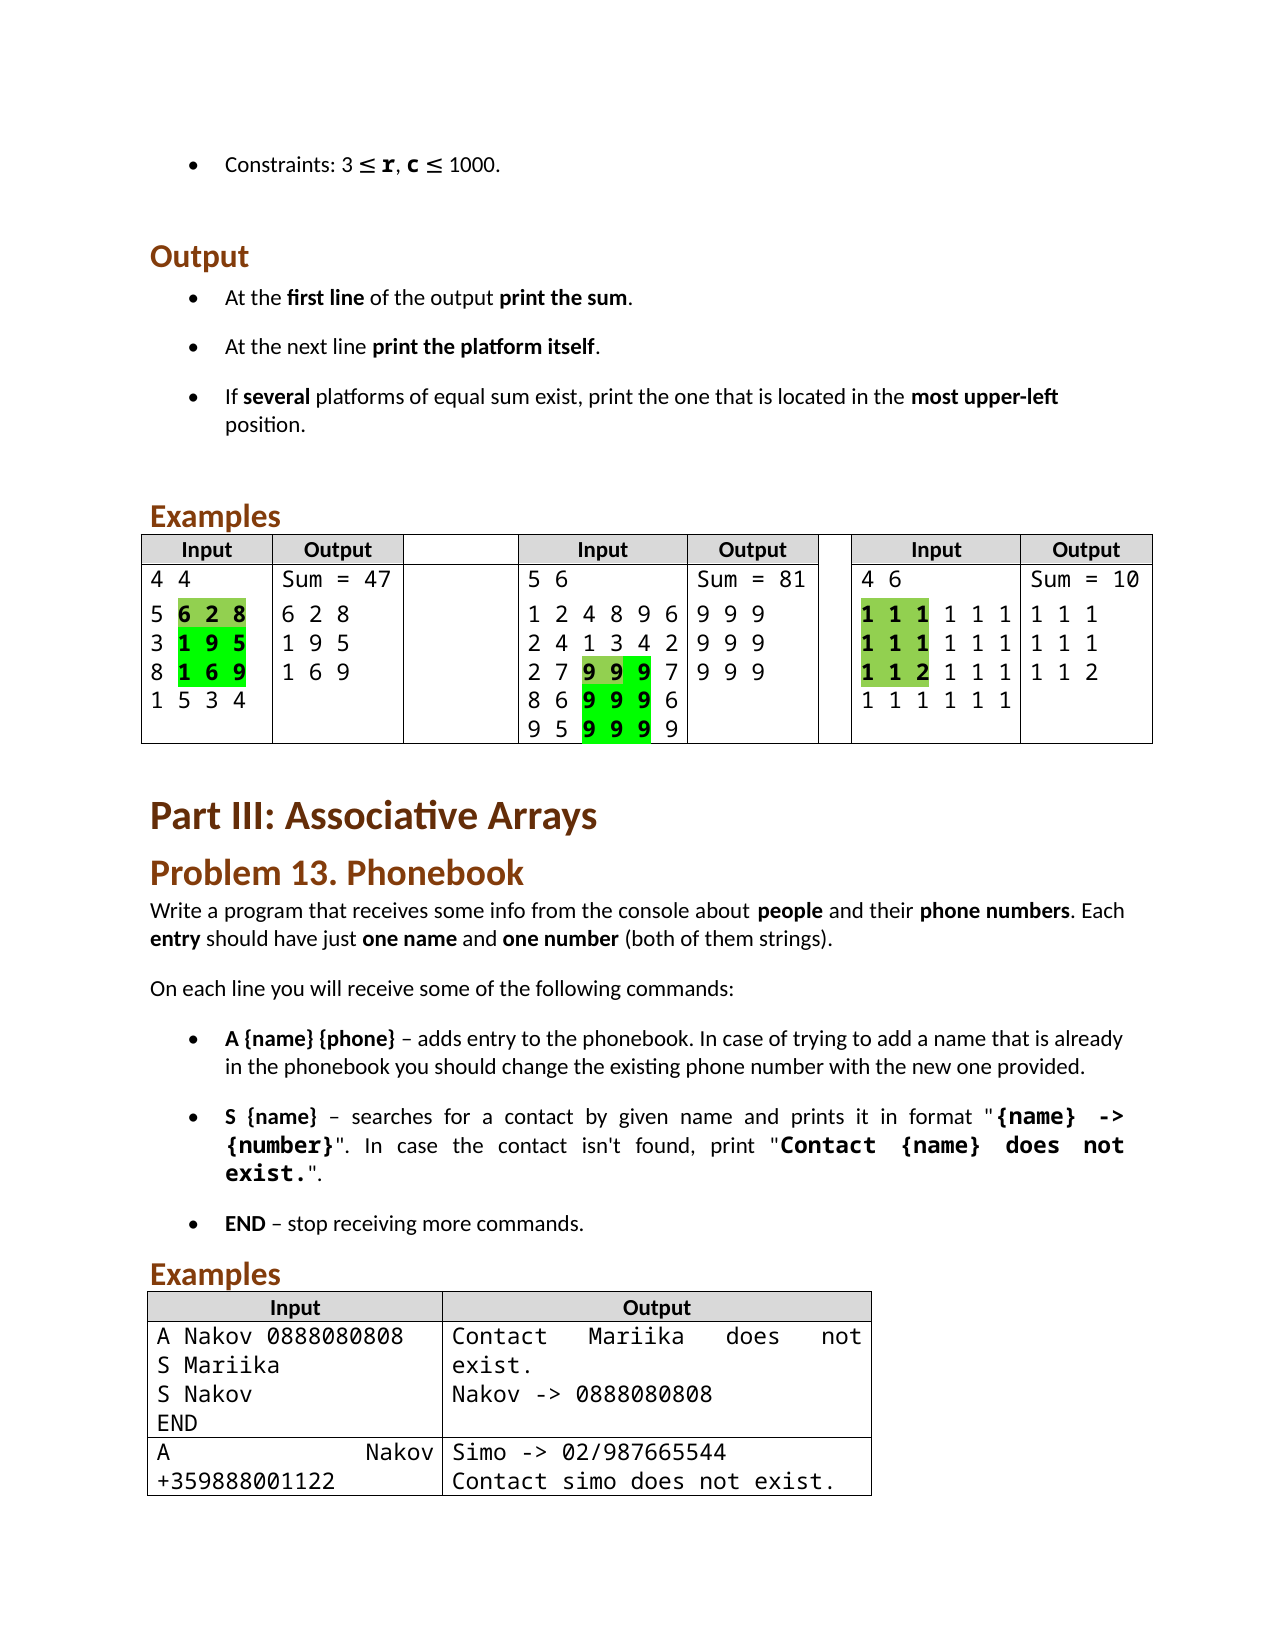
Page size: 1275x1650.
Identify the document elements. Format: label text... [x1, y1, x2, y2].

table_cell A Nakov 0888080808 S Mariika S Nakov END [148, 1322, 442, 1437]
text Output [150, 245, 1125, 274]
text On each line you will receive some of the following commands: [150, 973, 1125, 1002]
table_header Input [519, 535, 687, 563]
table_header Input [148, 1292, 442, 1321]
table_cell 4 6 1 1 1 1 1 1 1 1 1 1 1 1 1 1 2 1 1 1 1 1 1 1 1 1 [852, 565, 1020, 743]
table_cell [443, 1438, 871, 1495]
list A {name} {phone} – adds entry to the phonebook. In case of trying to add a name that is already in the phonebook you should change the existing phone number with the new one provided. [187, 1023, 1125, 1081]
list If several platforms of equal sum exist, print the one that is located in the most upper-left position. [187, 381, 1125, 439]
text Part III: Associative Arrays [150, 806, 1125, 835]
list Constraints: 3 ≤ r, c ≤ 1000. [187, 150, 1125, 179]
table_header Output [443, 1292, 871, 1321]
text Problem 13. Phonebook [150, 862, 1125, 891]
table_cell 4 4 5 6 2 8 3 1 9 5 8 1 6 9 1 5 3 4 [142, 565, 272, 743]
table_cell Contact Mariika does not exist. Nakov -> 0888080808 [443, 1322, 871, 1437]
table_cell Sum = 47 6 2 8 1 9 5 1 6 9 [273, 565, 403, 743]
text Examples [150, 505, 1125, 534]
table_header Input [852, 535, 1020, 563]
table_header Input [142, 535, 272, 563]
text Examples [150, 1262, 1125, 1291]
list At the first line of the output print the sum. [187, 282, 1125, 311]
table_header [819, 535, 851, 743]
table_header Output [1021, 535, 1152, 563]
table_cell Sum = 10 1 1 1 1 1 1 1 1 2 [1021, 565, 1152, 743]
table_cell [404, 565, 518, 743]
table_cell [148, 1438, 442, 1495]
table_header Output [688, 535, 818, 563]
table_header Output [273, 535, 403, 563]
list END – stop receiving more commands. [187, 1208, 1125, 1237]
table_cell 5 6 1 2 4 8 9 6 2 4 1 3 4 2 2 7 9 9 9 7 8 6 9 9 9 6 9 5 9 9 9 9 [519, 565, 687, 743]
table_cell Sum = 81 9 9 9 9 9 9 9 9 9 [688, 565, 818, 743]
list S {name} – searches for a contact by given name and prints it in format "{name} -> {number}". In case the contact isn't found, print "Contact {name} does not exist.". [187, 1101, 1125, 1188]
list At the next line print the platform itself. [187, 332, 1125, 360]
text Write a program that receives some info from the console about people and their phone numbers. Each entry should have just one name and one number (both of them strings). [150, 895, 1125, 953]
table_header [404, 535, 518, 563]
